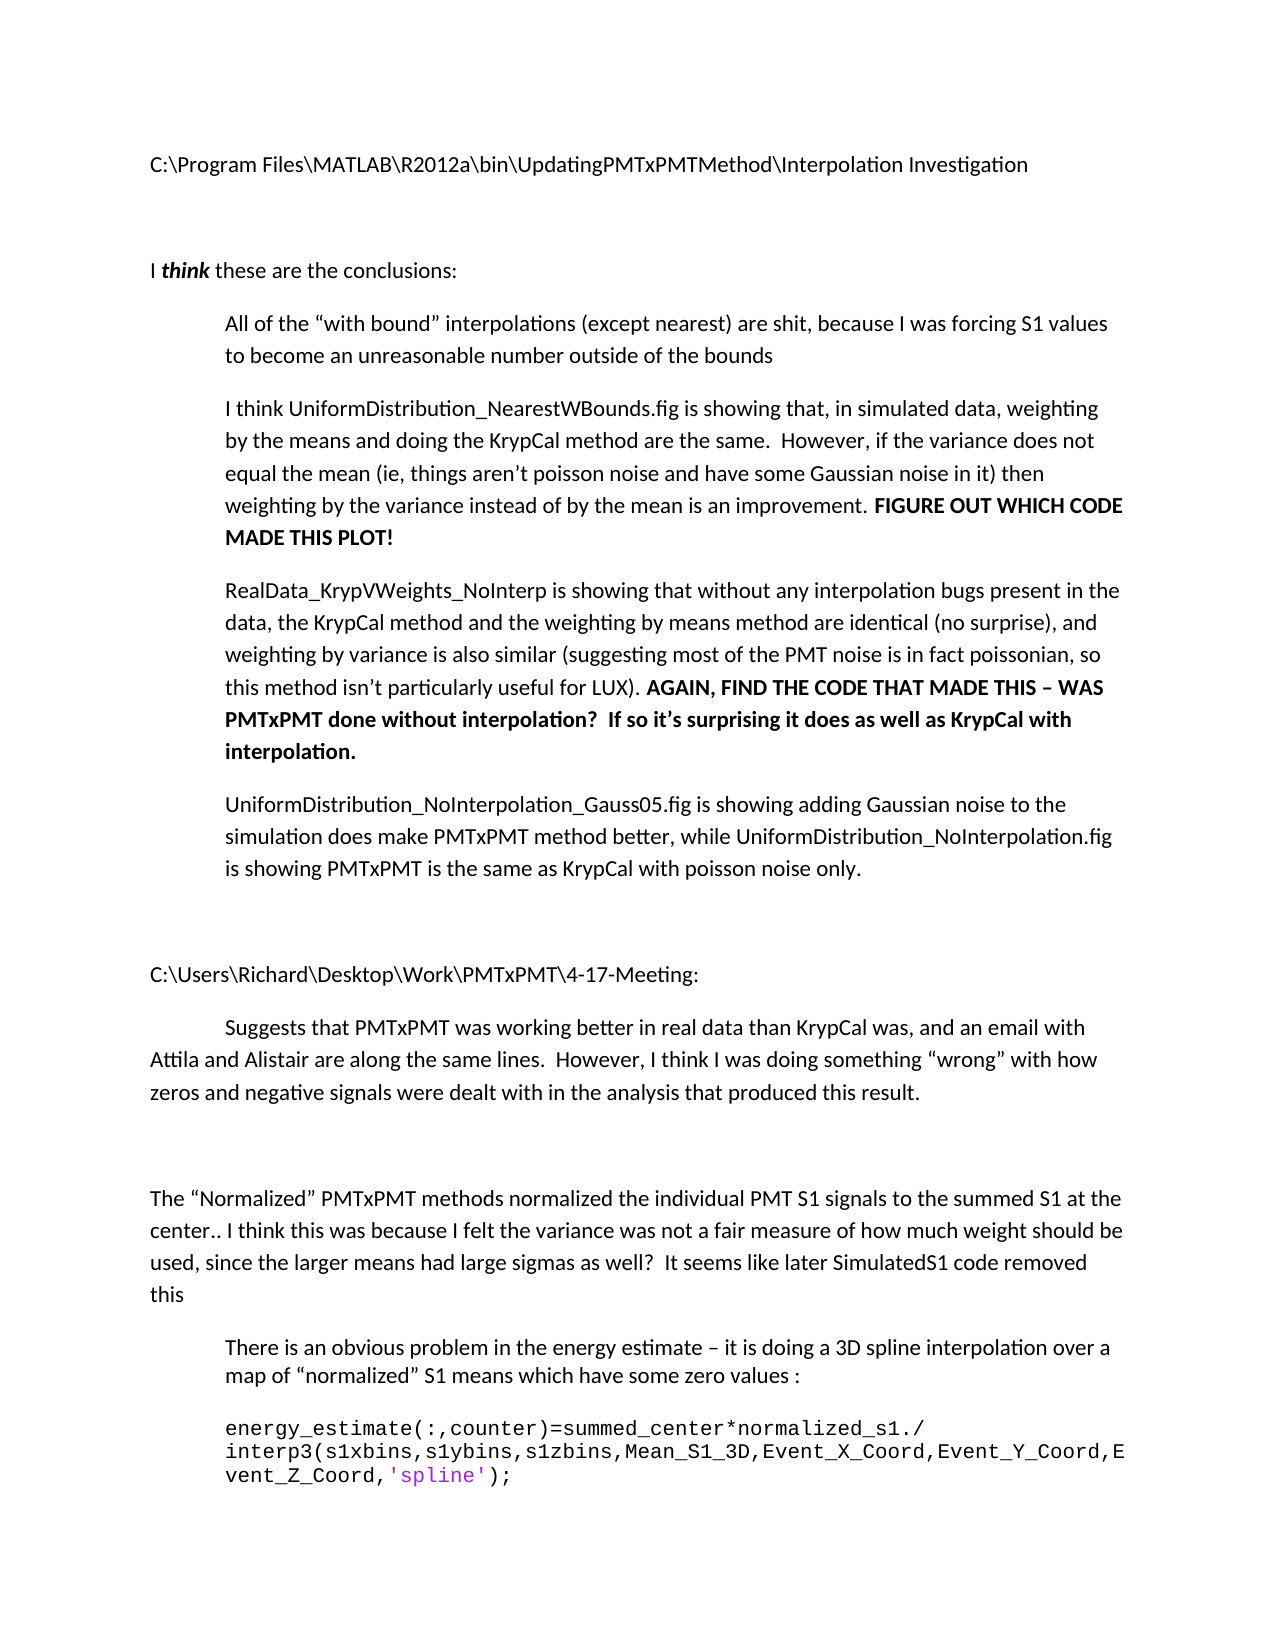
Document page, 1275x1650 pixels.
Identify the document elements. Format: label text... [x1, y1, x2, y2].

text Suggests that PMTxPMT was working better in real data than KrypCal was, and an email with Attila and Alistair are along the same lines. However, I think I was doing something “wrong” with how zeros and negative signals were dealt with in the analysis that produced this result. [150, 1013, 1125, 1106]
text There is an obvious problem in the energy estimate – it is doing a 3D spline interpolation over a map of “normalized” S1 means which have some zero values : [225, 1333, 1125, 1389]
text C:\Users\Richard\Desktop\Work\PMTxPMT\4-17-Meeting: [150, 960, 1125, 988]
text C:\Program Files\MATLAB\R2012a\bin\UpdatingPMTxPMTMethod\Interpolation Investigation [150, 150, 1125, 178]
text The “Normalized” PMTxPMT methods normalized the individual PMT S1 signals to the summed S1 at the center.. I think this was because I felt the variance was not a fair measure of how much weight should be used, since the larger means had large sigmas as well? It seems like later SimulatedS1 code removed this [150, 1184, 1125, 1308]
text All of the “with bound” interpolations (except nearest) are shit, because I was forcing S1 values to become an unreasonable number outside of the bounds [225, 309, 1125, 369]
text I think these are the conclusions: [150, 256, 1125, 284]
text I think UniformDistribution_NearestWBounds.fig is showing that, in simulated data, weighting by the means and doing the KrypCal method are the same. However, if the variance does not equal the mean (ie, things aren’t poisson noise and have some Gaussian noise in it) then weighting by the variance instead of by the mean is an improvement. FIGURE OUT WHICH CODE MADE THIS PLOT! [225, 394, 1125, 551]
text RealData_KrypVWeights_NoInterp is showing that without any interpolation bugs present in the data, the KrypCal method and the weighting by means method are identical (no surprise), and weighting by variance is also similar (suggesting most of the PMT noise is in fact poissonian, so this method isn’t particularly useful for LUX). AGAIN, FIND THE CODE THAT MADE THIS – WAS PMTxPMT done without interpolation? If so it’s surprising it does as well as KrypCal with interpolation. [225, 576, 1125, 765]
text energy_estimate(:,counter)=summed_center*normalized_s1./interp3(s1xbins,s1ybins,s1zbins,Mean_S1_3D,Event_X_Coord,Event_Y_Coord,Event_Z_Coord,'spline'); [225, 1417, 1125, 1488]
text UniformDistribution_NoInterpolation_Gauss05.fig is showing adding Gaussian noise to the simulation does make PMTxPMT method better, while UniformDistribution_NoInterpolation.fig is showing PMTxPMT is the same as KrypCal with poisson noise only. [225, 790, 1125, 882]
